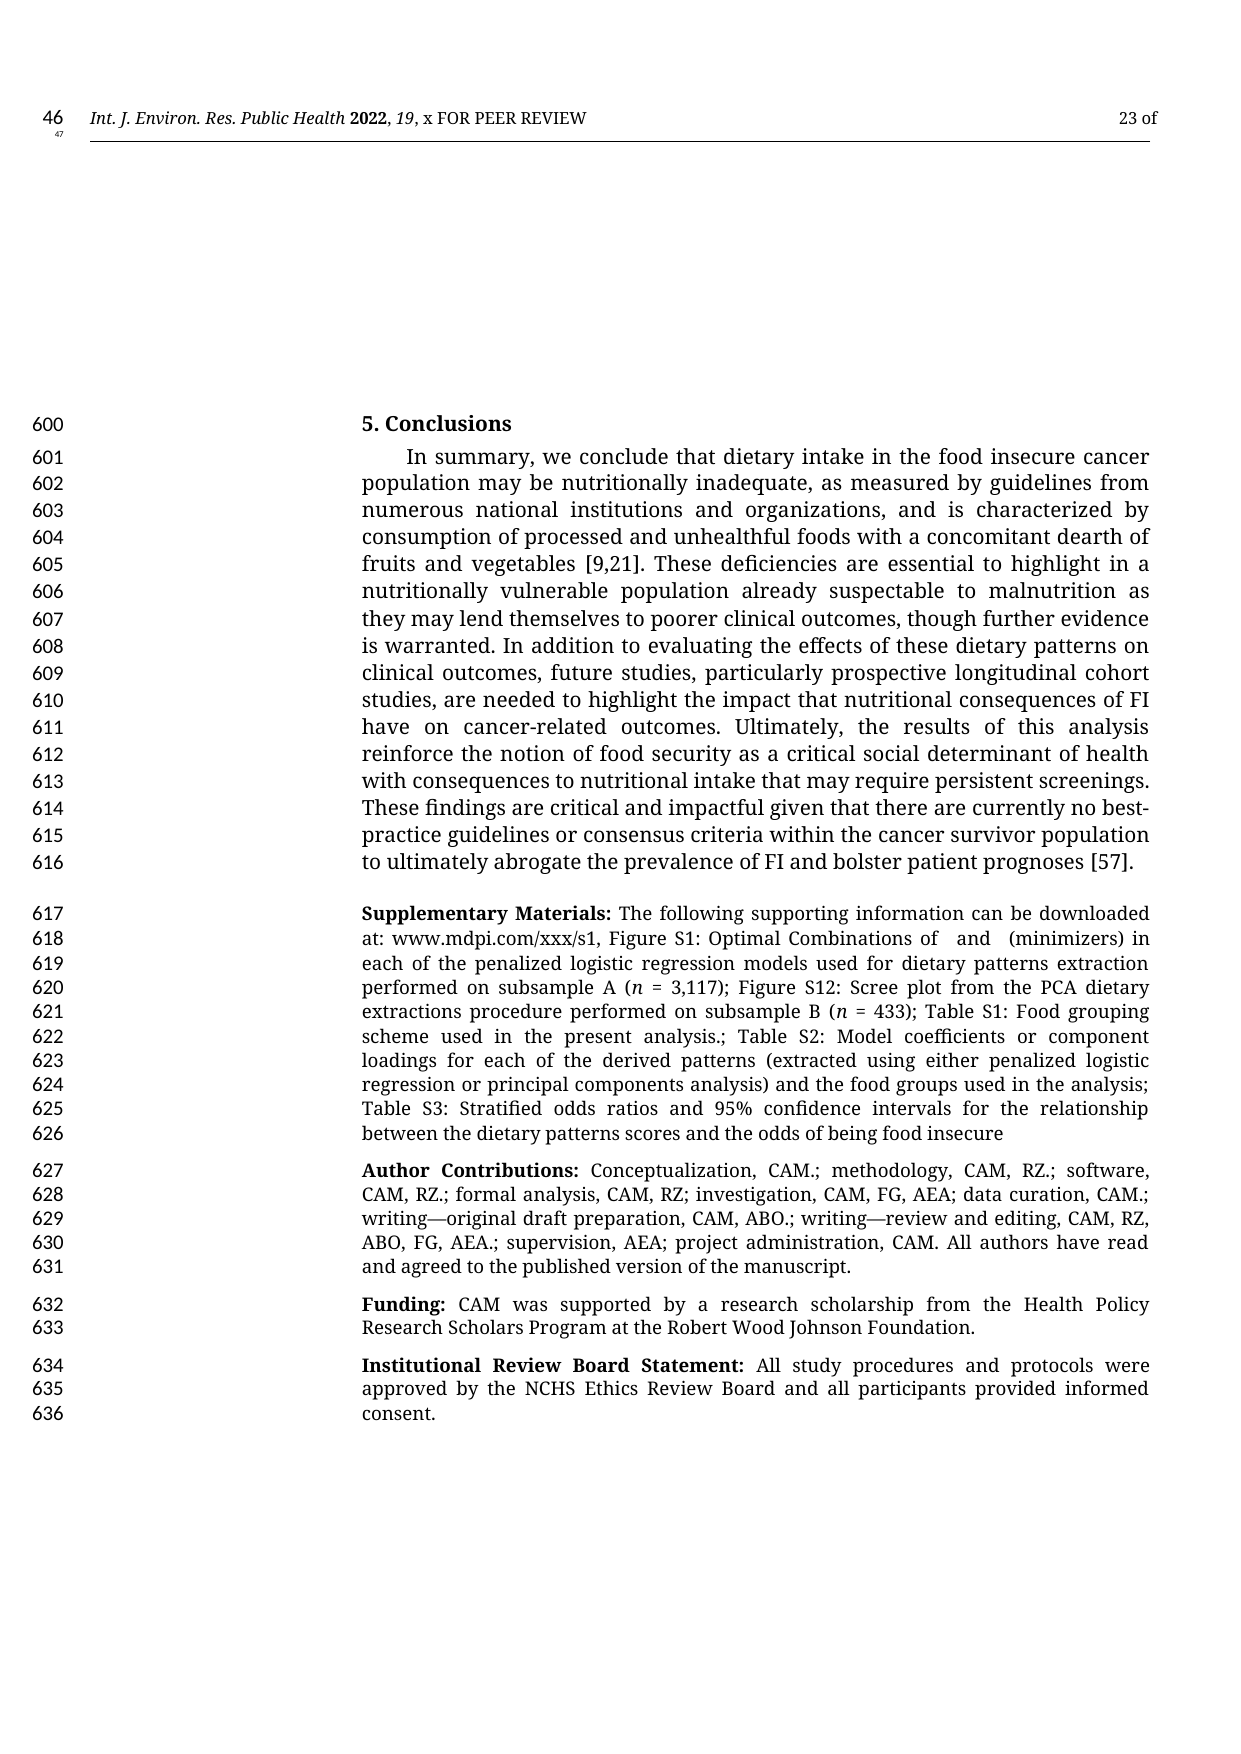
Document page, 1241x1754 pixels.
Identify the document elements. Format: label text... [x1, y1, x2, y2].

text Author Contributions: Conceptualization, CAM.; methodology, CAM, RZ.; software, CAM, RZ.; formal analysis, CAM, RZ; investigation, CAM, FG, AEA; data curation, CAM.; writing—original draft preparation, CAM, ABO.; writing—review and editing, CAM, RZ, ABO, FG, AEA.; supervision, AEA; project administration, CAM. All authors have read and agreed to the published version of the manuscript. [362, 1158, 1150, 1279]
text In summary, we conclude that dietary intake in the food insecure cancer population may be nutritionally inadequate, as measured by guidelines from numerous national institutions and organizations, and is characterized by consumption of processed and unhealthful foods with a concomitant dearth of fruits and vegetables [9,21]. These deficiencies are essential to highlight in a nutritionally vulnerable population already suspectable to malnutrition as they may lend themselves to poorer clinical outcomes, though further evidence is warranted. In addition to evaluating the effects of these dietary patterns on clinical outcomes, future studies, particularly prospective longitudinal cohort studies, are needed to highlight the impact that nutritional consequences of FI have on cancer-related outcomes. Ultimately, the results of this analysis reinforce the notion of food security as a critical social determinant of health with consequences to nutritional intake that may require persistent screenings. These findings are critical given that there are currently no best-practice guidelines or consensus criteria within the cancer survivor population to ultimately abrogate the prevalence of FI and bolster patient prognoses [57]. [362, 443, 1150, 876]
text Funding: CAM was supported by a research scholarship from the Health Policy Research Scholars Program at the Robert Wood Johnson Foundation. [362, 1292, 1150, 1340]
text Institutional Review Board Statement: All study procedures and protocols were approved by the NCHS Ethics Review Board and all participants provided informed consent. [362, 1353, 1150, 1425]
text Supplementary Materials: The following supporting information can be downloaded at: www.mdpi.com/xxx/s1; Figure S: Scree plot from the PCA dietary extractions procedure performed on subsample B (n = 433); Table S1: Food grouping scheme used in the present analysis.; Table S2: Model coefficients or component loadings for each of the derived patterns (extracted using either penalized logistic regression or principal components analysis) and the food groups used in the analysis; Table S3: Stratified odds ratios and 95% confidence intervals for the relationship between the dietary patterns scores and the odds of being food insecure [362, 901, 1150, 1146]
subtitle 5. Conclusions [362, 409, 1150, 436]
